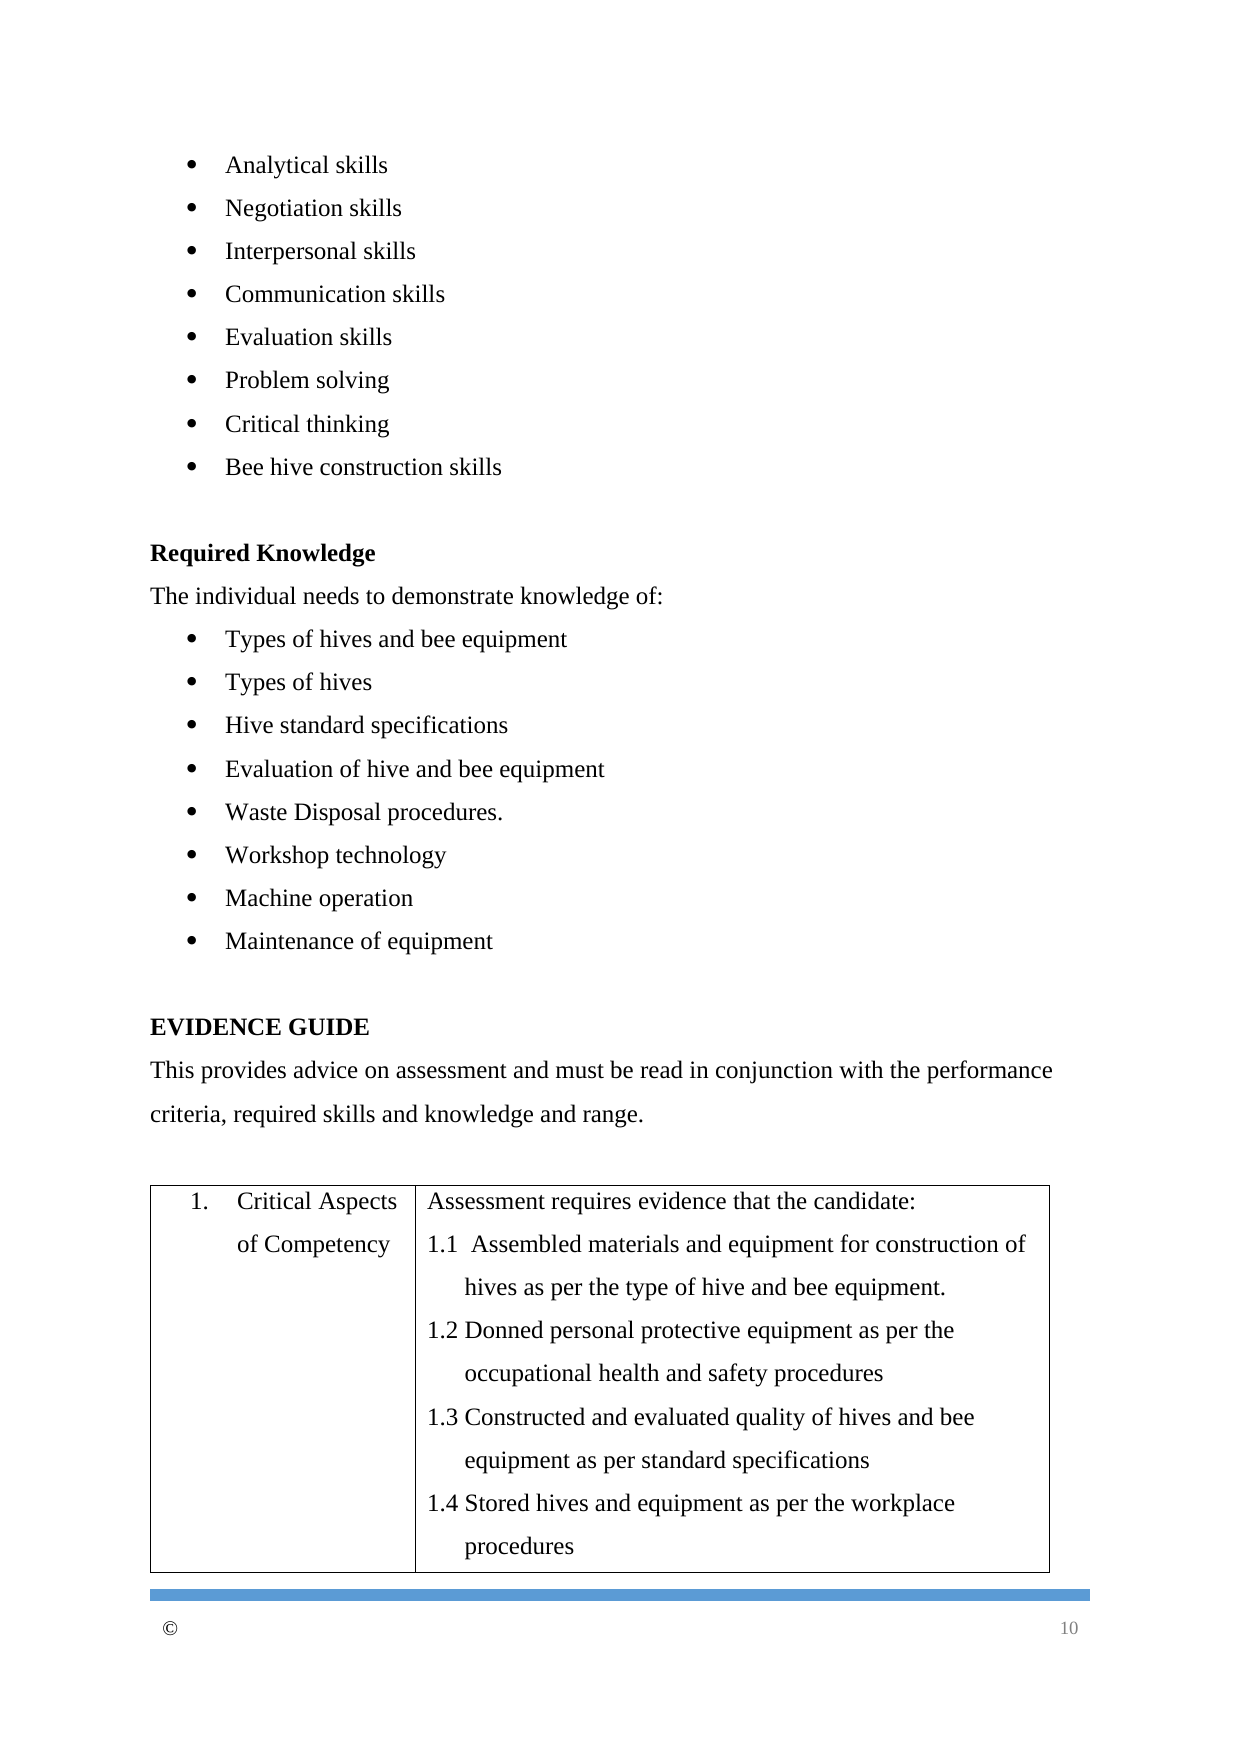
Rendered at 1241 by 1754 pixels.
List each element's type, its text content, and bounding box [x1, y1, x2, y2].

list Evaluation of hive and bee equipment [187, 754, 1090, 782]
list Types of hives [187, 667, 1090, 696]
list Waste Disposal procedures. [187, 797, 1090, 826]
list Critical thinking [187, 409, 1090, 437]
list Types of hives and bee equipment [187, 624, 1090, 653]
list Analytical skills [187, 150, 1090, 179]
list Communication skills [187, 279, 1090, 308]
list Machine operation [187, 883, 1090, 912]
list Problem solving [187, 366, 1090, 394]
text The individual needs to demonstrate knowledge of: [150, 581, 1090, 610]
list This provides advice on assessment and must be read in conjunction with the performance criteria, required skills and knowledge and range. [150, 1056, 1090, 1127]
list Evaluation skills [187, 322, 1090, 351]
list EVIDENCE GUIDE [150, 1012, 1090, 1041]
list Negotiation skills [187, 193, 1090, 222]
list Interpersonal skills [187, 236, 1090, 265]
list Hive standard specifications [187, 711, 1090, 739]
text Required Knowledge [150, 538, 1090, 567]
list Maintenance of equipment [187, 926, 1090, 955]
list Workshop technology [187, 840, 1090, 869]
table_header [151, 1186, 415, 1572]
list Bee hive construction skills [187, 452, 1090, 481]
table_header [416, 1186, 1049, 1572]
